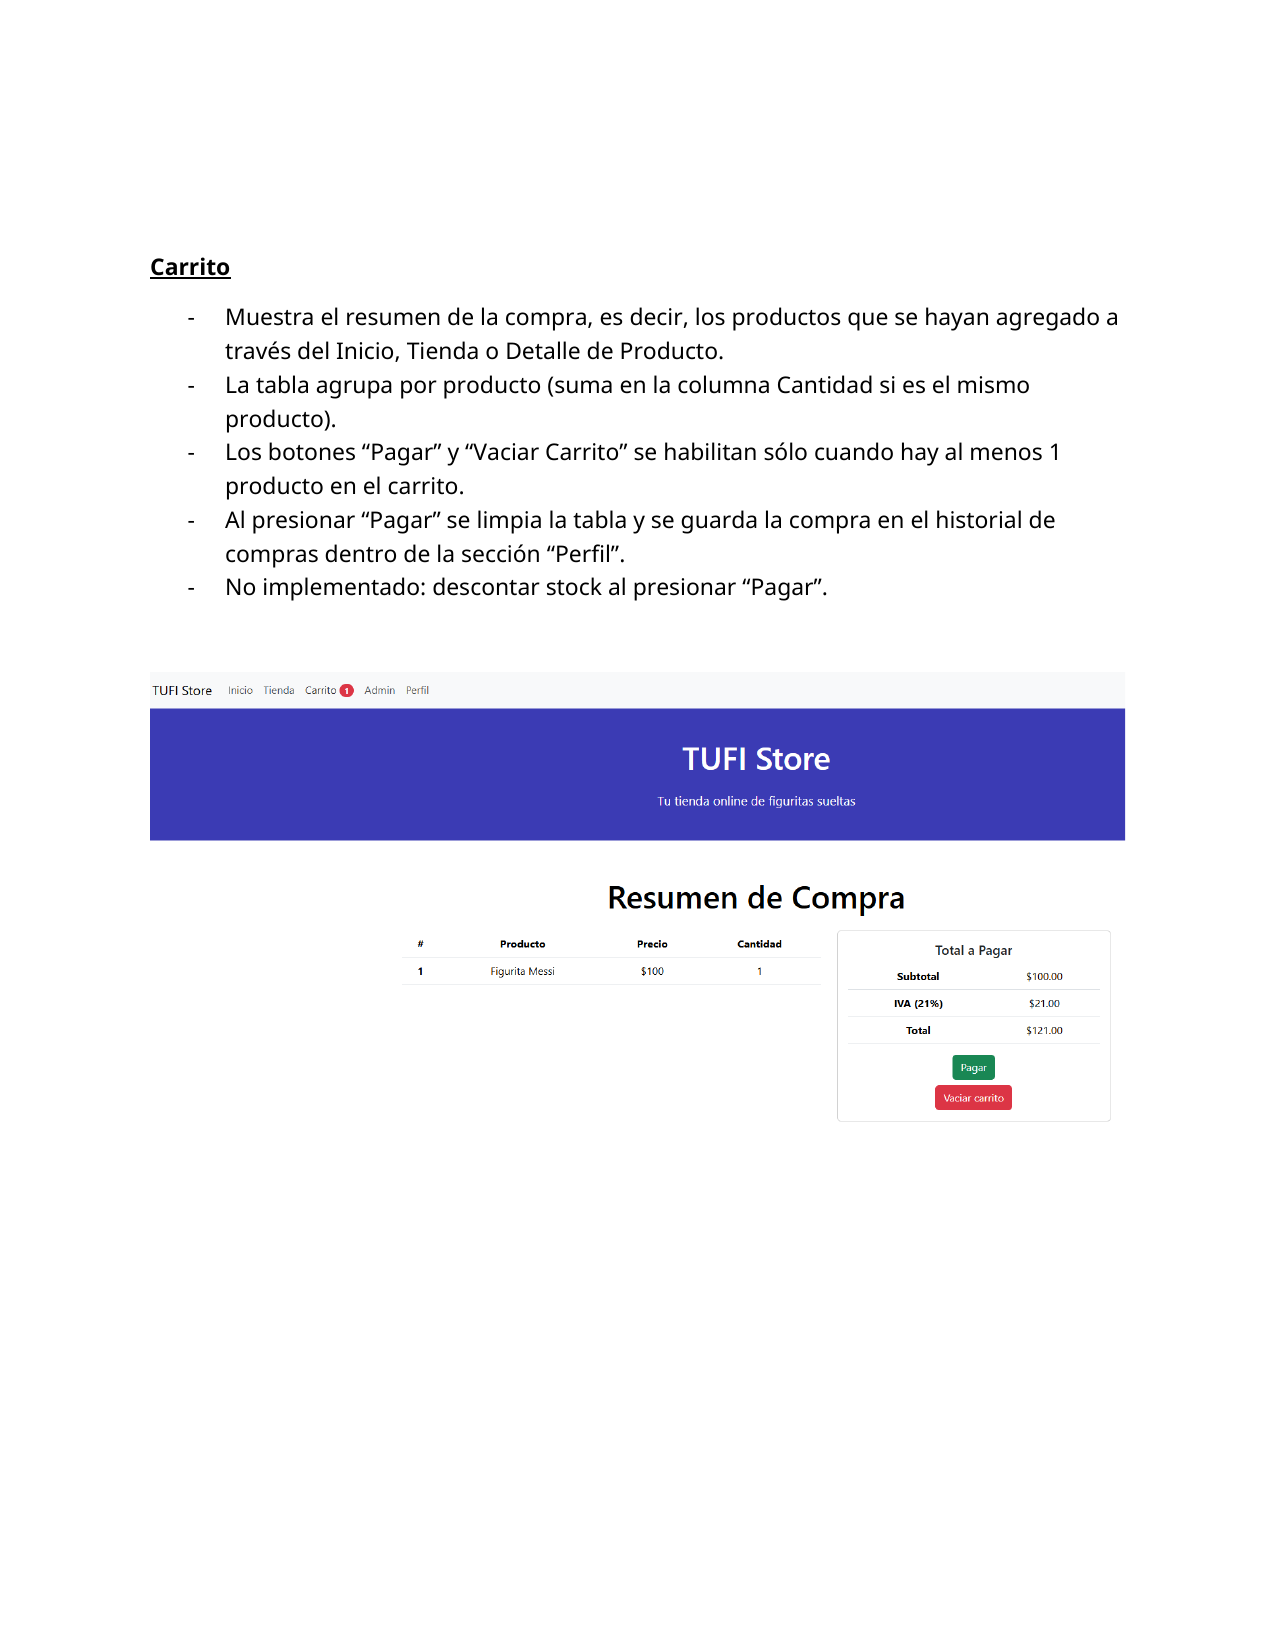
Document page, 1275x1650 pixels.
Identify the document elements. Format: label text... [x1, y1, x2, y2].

text Carrito [150, 251, 1125, 282]
list Al presionar “Pagar” se limpia la tabla y se guarda la compra en el historial de compras dentro de la sección “Perfil”. [187, 504, 1125, 569]
list Los botones “Pagar” y “Vaciar Carrito” se habilitan sólo cuando hay al menos 1 producto en el carrito. [187, 436, 1125, 501]
list Muestra el resumen de la compra, es decir, los productos que se hayan agregado a través del Inicio, Tienda o Detalle de Producto. [187, 301, 1125, 366]
picture [150, 672, 1125, 1141]
list La tabla agrupa por producto (suma en la columna Cantidad si es el mismo producto). [187, 369, 1125, 434]
list No implementado: descontar stock al presionar “Pagar”. [187, 571, 1125, 602]
